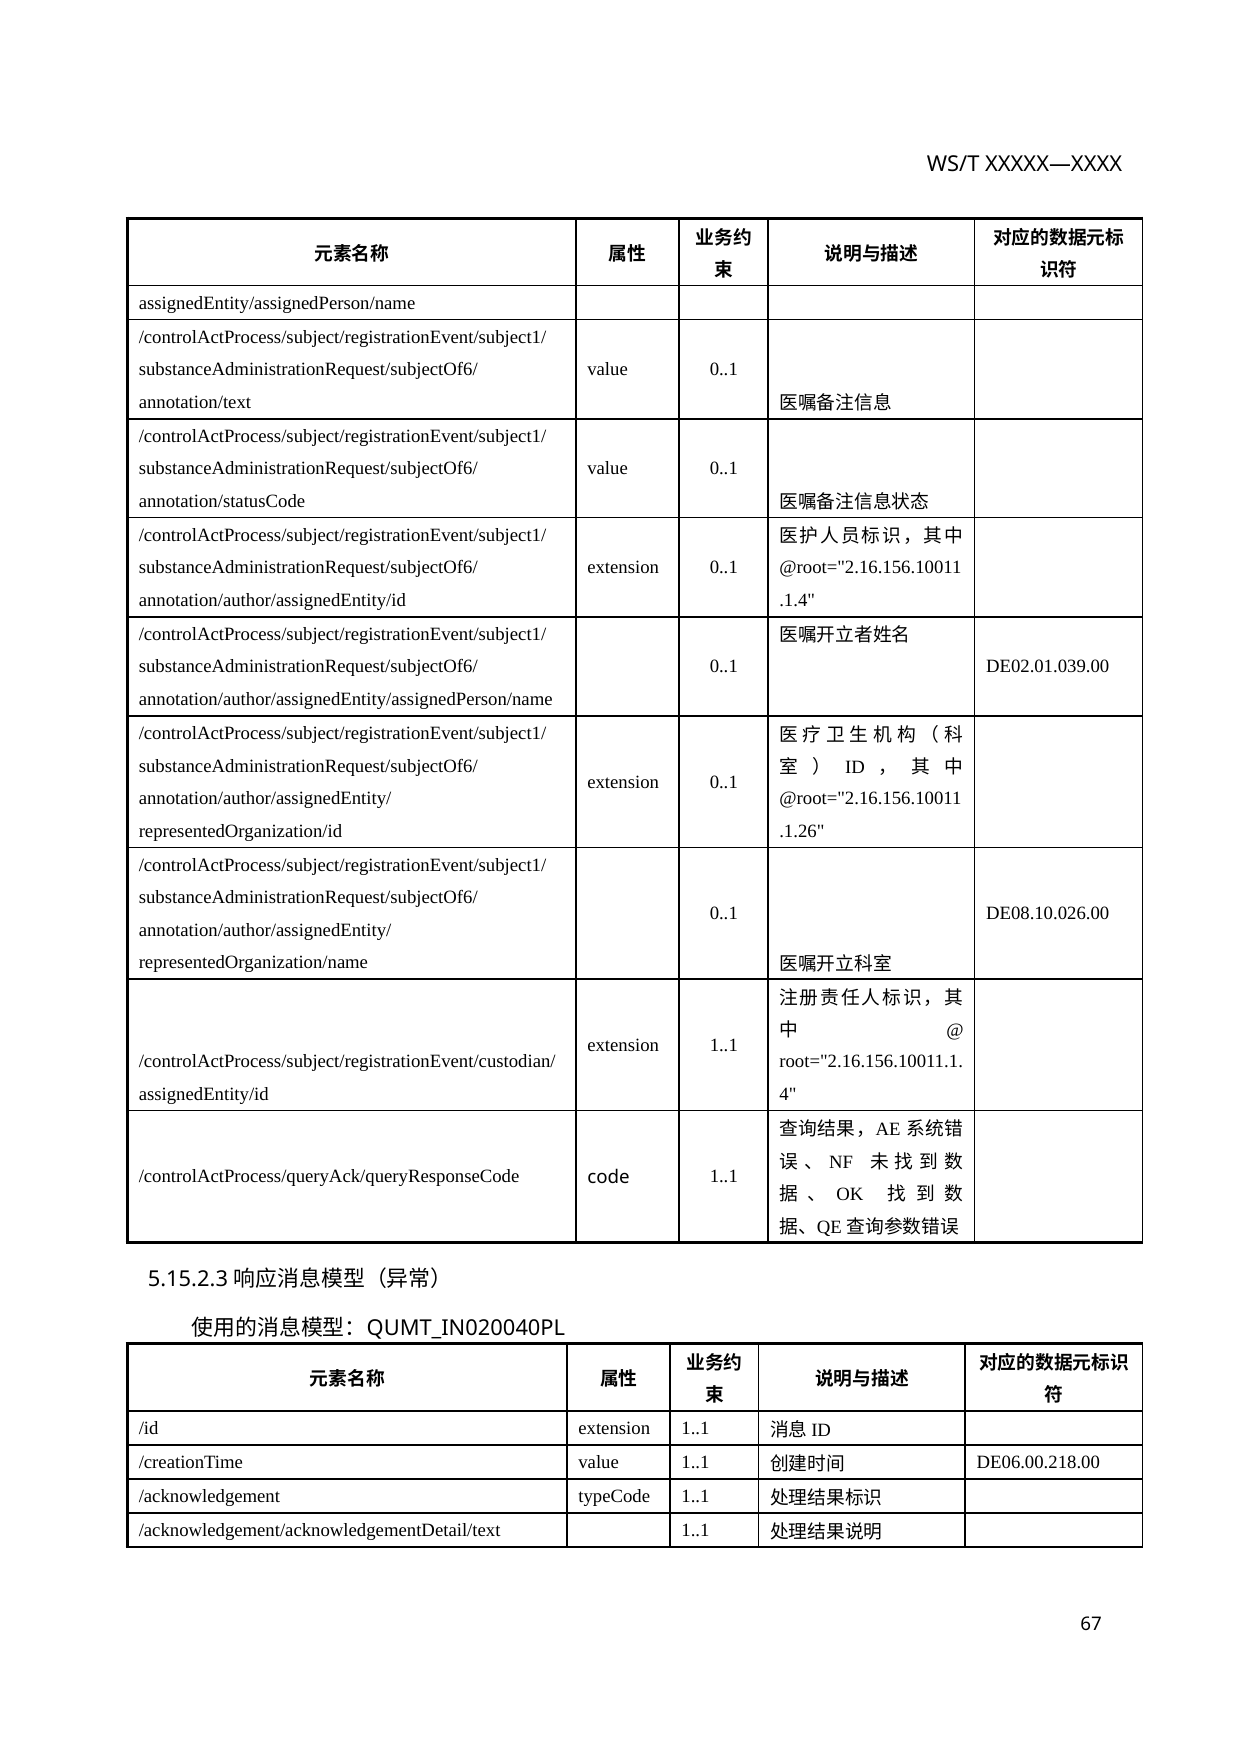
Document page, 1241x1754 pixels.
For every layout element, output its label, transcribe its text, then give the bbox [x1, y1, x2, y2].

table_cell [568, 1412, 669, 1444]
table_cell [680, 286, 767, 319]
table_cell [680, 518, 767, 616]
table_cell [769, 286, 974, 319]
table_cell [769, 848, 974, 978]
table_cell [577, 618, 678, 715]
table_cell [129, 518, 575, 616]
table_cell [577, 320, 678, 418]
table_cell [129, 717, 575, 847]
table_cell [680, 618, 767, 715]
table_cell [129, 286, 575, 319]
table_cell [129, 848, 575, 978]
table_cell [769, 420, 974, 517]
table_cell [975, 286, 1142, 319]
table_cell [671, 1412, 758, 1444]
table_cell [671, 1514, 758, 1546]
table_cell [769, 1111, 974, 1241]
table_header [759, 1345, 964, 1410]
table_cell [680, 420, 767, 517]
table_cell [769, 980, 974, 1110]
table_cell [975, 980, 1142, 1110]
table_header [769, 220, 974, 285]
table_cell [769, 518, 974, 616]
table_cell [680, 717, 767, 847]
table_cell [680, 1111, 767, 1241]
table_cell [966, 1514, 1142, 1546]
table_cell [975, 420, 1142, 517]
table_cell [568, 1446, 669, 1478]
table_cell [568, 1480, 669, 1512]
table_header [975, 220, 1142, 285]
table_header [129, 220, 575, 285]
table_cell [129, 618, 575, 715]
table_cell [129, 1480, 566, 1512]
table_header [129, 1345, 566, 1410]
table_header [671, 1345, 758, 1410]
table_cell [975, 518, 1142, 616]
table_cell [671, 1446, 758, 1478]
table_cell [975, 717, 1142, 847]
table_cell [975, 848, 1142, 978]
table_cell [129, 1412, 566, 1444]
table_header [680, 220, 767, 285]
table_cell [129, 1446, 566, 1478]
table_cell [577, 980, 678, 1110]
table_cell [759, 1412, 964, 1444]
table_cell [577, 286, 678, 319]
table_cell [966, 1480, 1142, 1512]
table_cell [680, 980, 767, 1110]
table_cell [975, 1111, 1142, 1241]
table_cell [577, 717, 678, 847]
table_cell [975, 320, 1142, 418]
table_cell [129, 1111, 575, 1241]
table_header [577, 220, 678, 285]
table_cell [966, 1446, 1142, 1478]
text 使用的消息模型：QUMT_IN020040PL [148, 1309, 1122, 1342]
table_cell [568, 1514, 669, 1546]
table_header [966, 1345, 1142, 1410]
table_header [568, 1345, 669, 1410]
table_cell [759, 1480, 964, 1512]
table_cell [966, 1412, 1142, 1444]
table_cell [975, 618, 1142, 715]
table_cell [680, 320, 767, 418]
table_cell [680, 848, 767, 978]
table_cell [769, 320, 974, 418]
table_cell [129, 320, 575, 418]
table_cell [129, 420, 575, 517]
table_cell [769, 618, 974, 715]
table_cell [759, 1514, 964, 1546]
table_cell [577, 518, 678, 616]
text 5.15.2.3 响应消息模型（异常） [148, 1261, 1122, 1293]
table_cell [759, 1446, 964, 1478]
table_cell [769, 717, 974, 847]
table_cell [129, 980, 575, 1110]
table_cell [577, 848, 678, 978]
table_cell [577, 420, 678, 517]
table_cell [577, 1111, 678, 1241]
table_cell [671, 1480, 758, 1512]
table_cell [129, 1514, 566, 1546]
